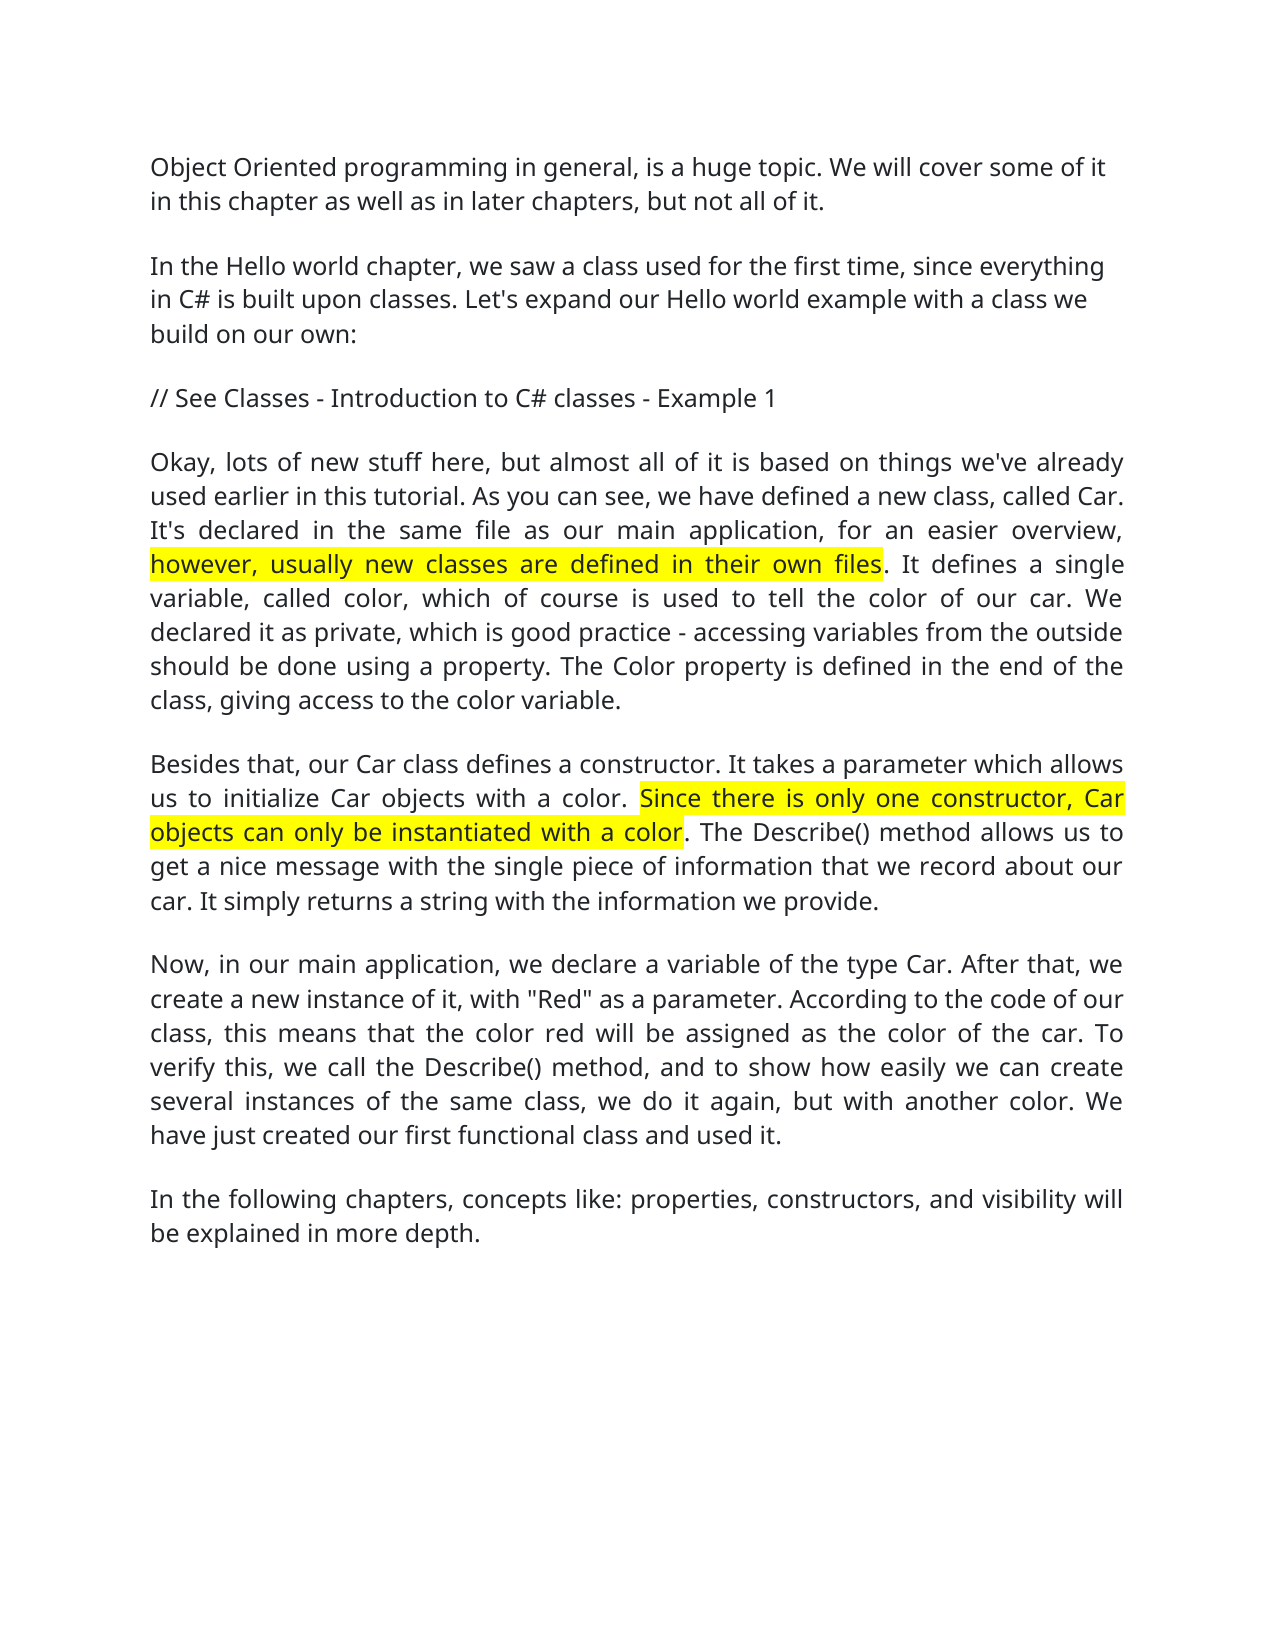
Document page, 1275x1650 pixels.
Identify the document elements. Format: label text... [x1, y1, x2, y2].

text Now, in our main application, we declare a variable of the type Car. After that, we create a new instance of it, with "Red" as a parameter. According to the code of our class, this means that the color red will be assigned as the color of the car. To verify this, we call the Describe() method, and to show how easily we can create several instances of the same class, we do it again, but with another color. We have just created our first functional class and used it. [150, 947, 1125, 1152]
text // See Classes - Introduction to C# classes - Example 1 [150, 380, 1125, 414]
text In the Hello world chapter, we saw a class used for the first time, since everything in C# is built upon classes. Let's expand our Hello world example with a class we build on our own: [150, 248, 1125, 350]
text Besides that, our Car class defines a constructor. It takes a parameter which allows us to initialize Car objects with a color. Since there is only one constructor, Car objects can only be instantiated with a color. The Describe() method allows us to get a nice message with the single piece of information that we record about our car. It simply returns a string with the information we provide. [150, 747, 1125, 815]
text Besides that, our Car class defines a constructor. It takes a parameter which allows us to initialize Car objects with a color. Since there is only one constructor, Car objects can only be instantiated with a color. The Describe() method allows us to get a nice message with the single piece of information that we record about our car. It simply returns a string with the information we provide. [150, 815, 1125, 917]
text Okay, lots of new stuff here, but almost all of it is based on things we've already used earlier in this tutorial. As you can see, we have defined a new class, called Car. It's declared in the same file as our main application, for an easier overview, however, usually new classes are defined in their own files. It defines a single variable, called color, which of course is used to tell the color of our car. We declared it as private, which is good practice - accessing variables from the outside should be done using a property. The Color property is defined in the end of the class, giving access to the color variable. [150, 444, 1125, 717]
text In the following chapters, concepts like: properties, constructors, and visibility will be explained in more depth. [150, 1182, 1125, 1250]
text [150, 150, 1125, 218]
